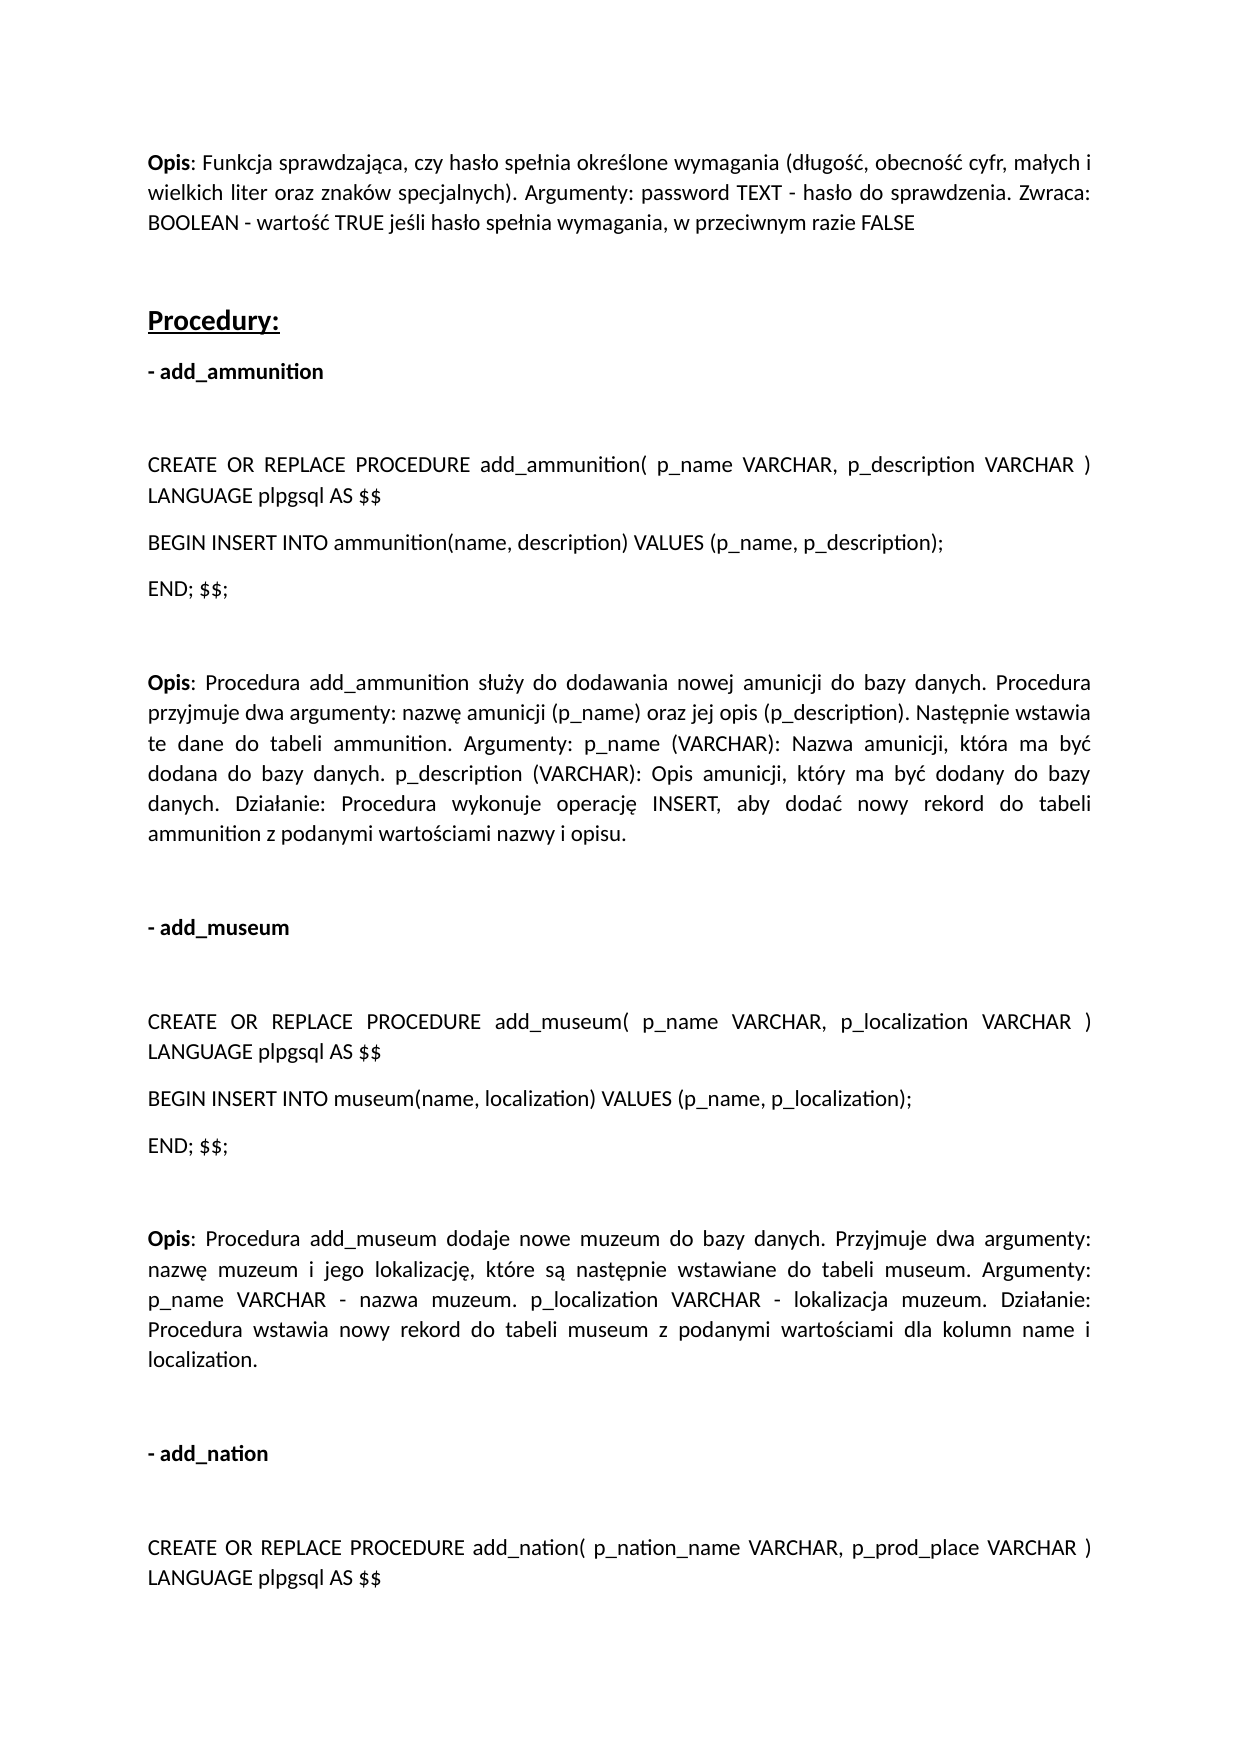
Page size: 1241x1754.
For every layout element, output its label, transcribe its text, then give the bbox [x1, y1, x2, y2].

text Opis: Procedura add_ammunition służy do dodawania nowej amunicji do bazy danych. Procedura przyjmuje dwa argumenty: nazwę amunicji (p_name) oraz jej opis (p_description). Następnie wstawia te dane do tabeli ammunition. Argumenty: p_name (VARCHAR): Nazwa amunicji, która ma być dodana do bazy danych. p_description (VARCHAR): Opis amunicji, który ma być dodany do bazy danych. Działanie: Procedura wykonuje operację INSERT, aby dodać nowy rekord do tabeli ammunition z podanymi wartościami nazwy i opisu. [148, 668, 1093, 847]
text BEGIN INSERT INTO museum(name, localization) VALUES (p_name, p_localization); [148, 1084, 1093, 1112]
text - add_nation [148, 1439, 1093, 1467]
text BEGIN INSERT INTO ammunition(name, description) VALUES (p_name, p_description); [148, 528, 1093, 556]
text Procedury: [148, 302, 1093, 337]
text CREATE OR REPLACE PROCEDURE add_museum( p_name VARCHAR, p_localization VARCHAR ) LANGUAGE plpgsql AS $$ [148, 1007, 1093, 1065]
text END; $$; [148, 1131, 1093, 1159]
text - add_ammunition [148, 357, 1093, 385]
text CREATE OR REPLACE PROCEDURE add_nation( p_nation_name VARCHAR, p_prod_place VARCHAR ) LANGUAGE plpgsql AS $$ [148, 1533, 1093, 1591]
text - add_museum [148, 913, 1093, 941]
text END; $$; [148, 574, 1093, 603]
text CREATE OR REPLACE PROCEDURE add_ammunition( p_name VARCHAR, p_description VARCHAR ) LANGUAGE plpgsql AS $$ [148, 451, 1093, 509]
text Opis: Funkcja sprawdzająca, czy hasło spełnia określone wymagania (długość, obecność cyfr, małych i wielkich liter oraz znaków specjalnych). Argumenty: password TEXT - hasło do sprawdzenia. Zwraca: BOOLEAN - wartość TRUE jeśli hasło spełnia wymagania, w przeciwnym razie FALSE [148, 148, 1093, 236]
